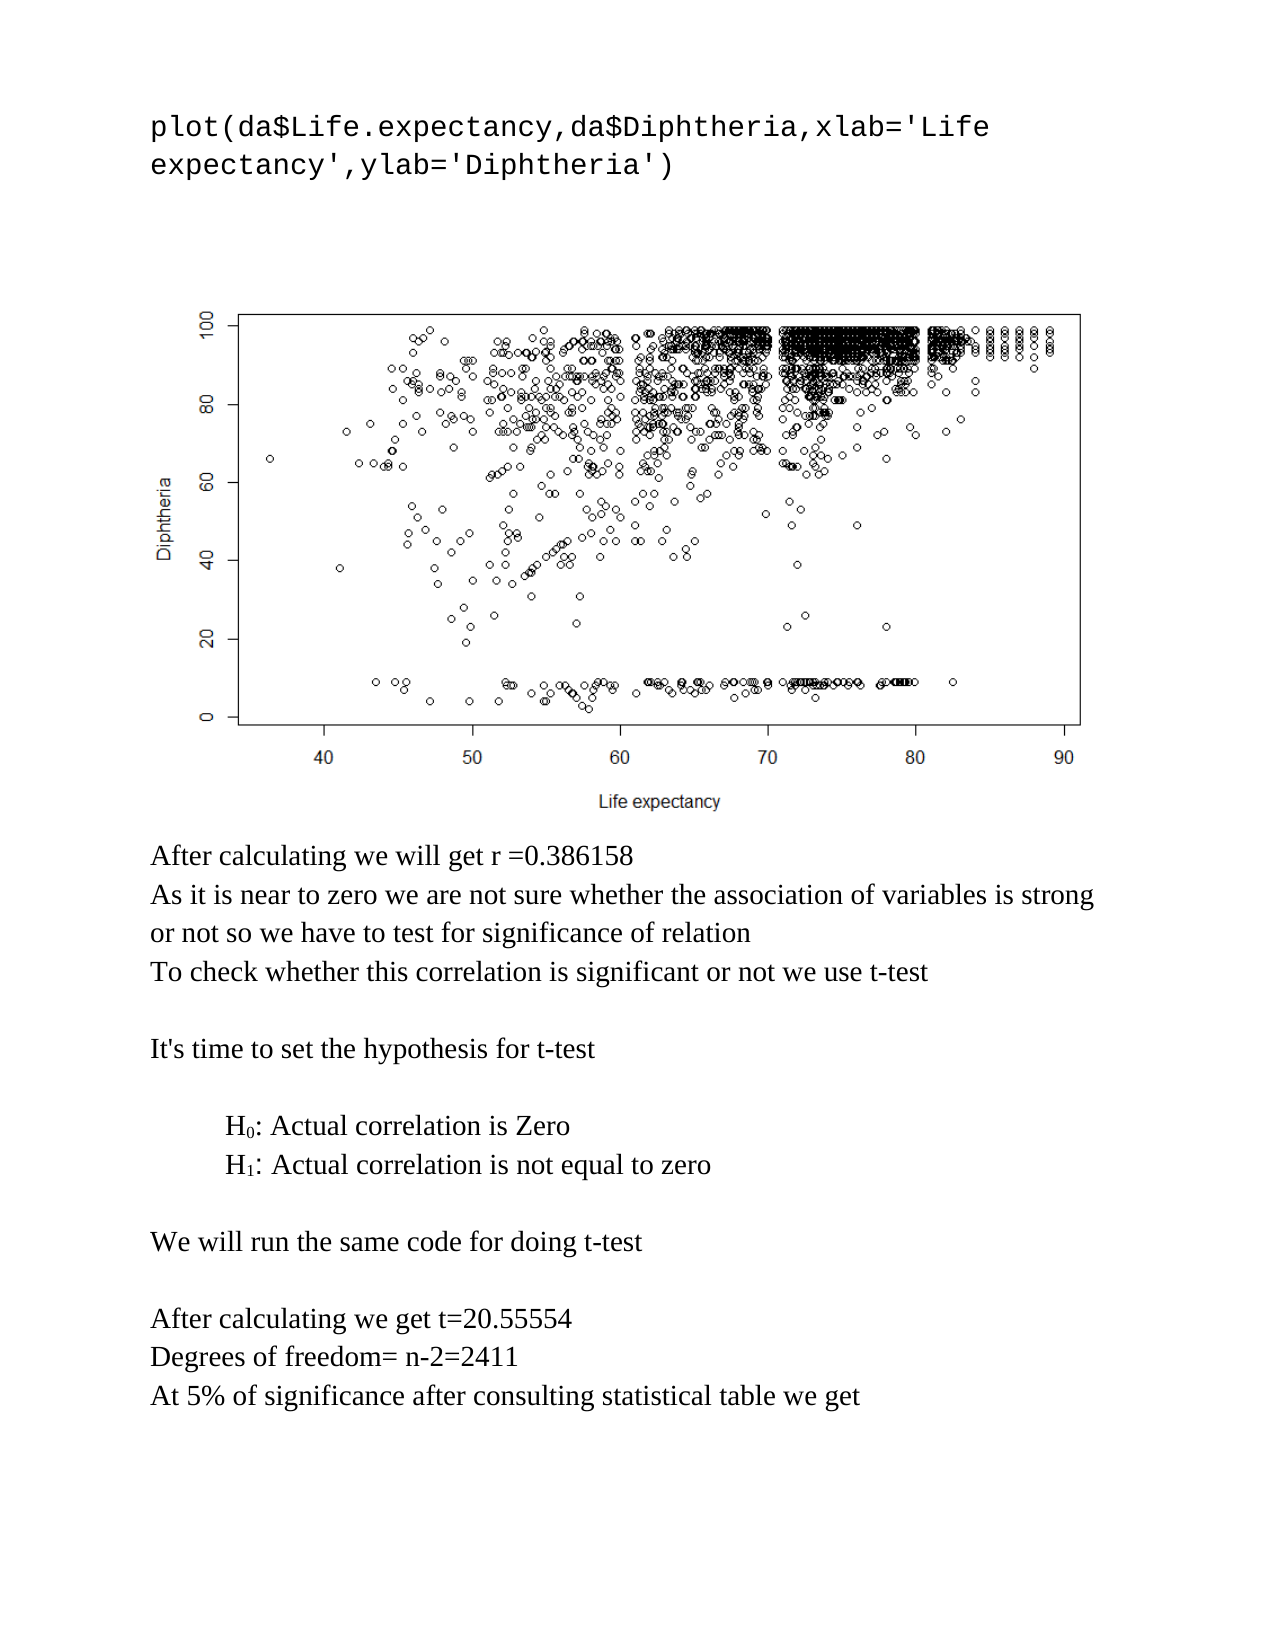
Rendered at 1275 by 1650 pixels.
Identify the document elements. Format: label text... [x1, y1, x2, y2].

text H1: Actual correlation is not equal to zero [150, 1147, 1125, 1180]
picture [150, 226, 1125, 835]
text It's time to set the hypothesis for t-test [150, 1031, 1125, 1065]
text As it is near to zero we are not sure whether the association of variables is strong or not so we have to test for significance of relation [150, 877, 1125, 949]
text We will run the same code for doing t-test [150, 1224, 1125, 1257]
text After calculating we get t=20.55554 [150, 1301, 1125, 1334]
text Degrees of freedom= n-2=2411 [150, 1339, 1125, 1373]
text H0: Actual correlation is Zero [150, 1108, 1125, 1142]
text plot(da$Life.expectancy,da$Diphtheria,xlab='Life expectancy',ylab='Diphtheria') [150, 112, 1125, 183]
text To check whether this correlation is significant or not we use t-test [150, 954, 1125, 988]
text After calculating we will get r =0.386158 [150, 838, 1125, 872]
text At 5% of significance after consulting statistical table we get [150, 1378, 1125, 1412]
